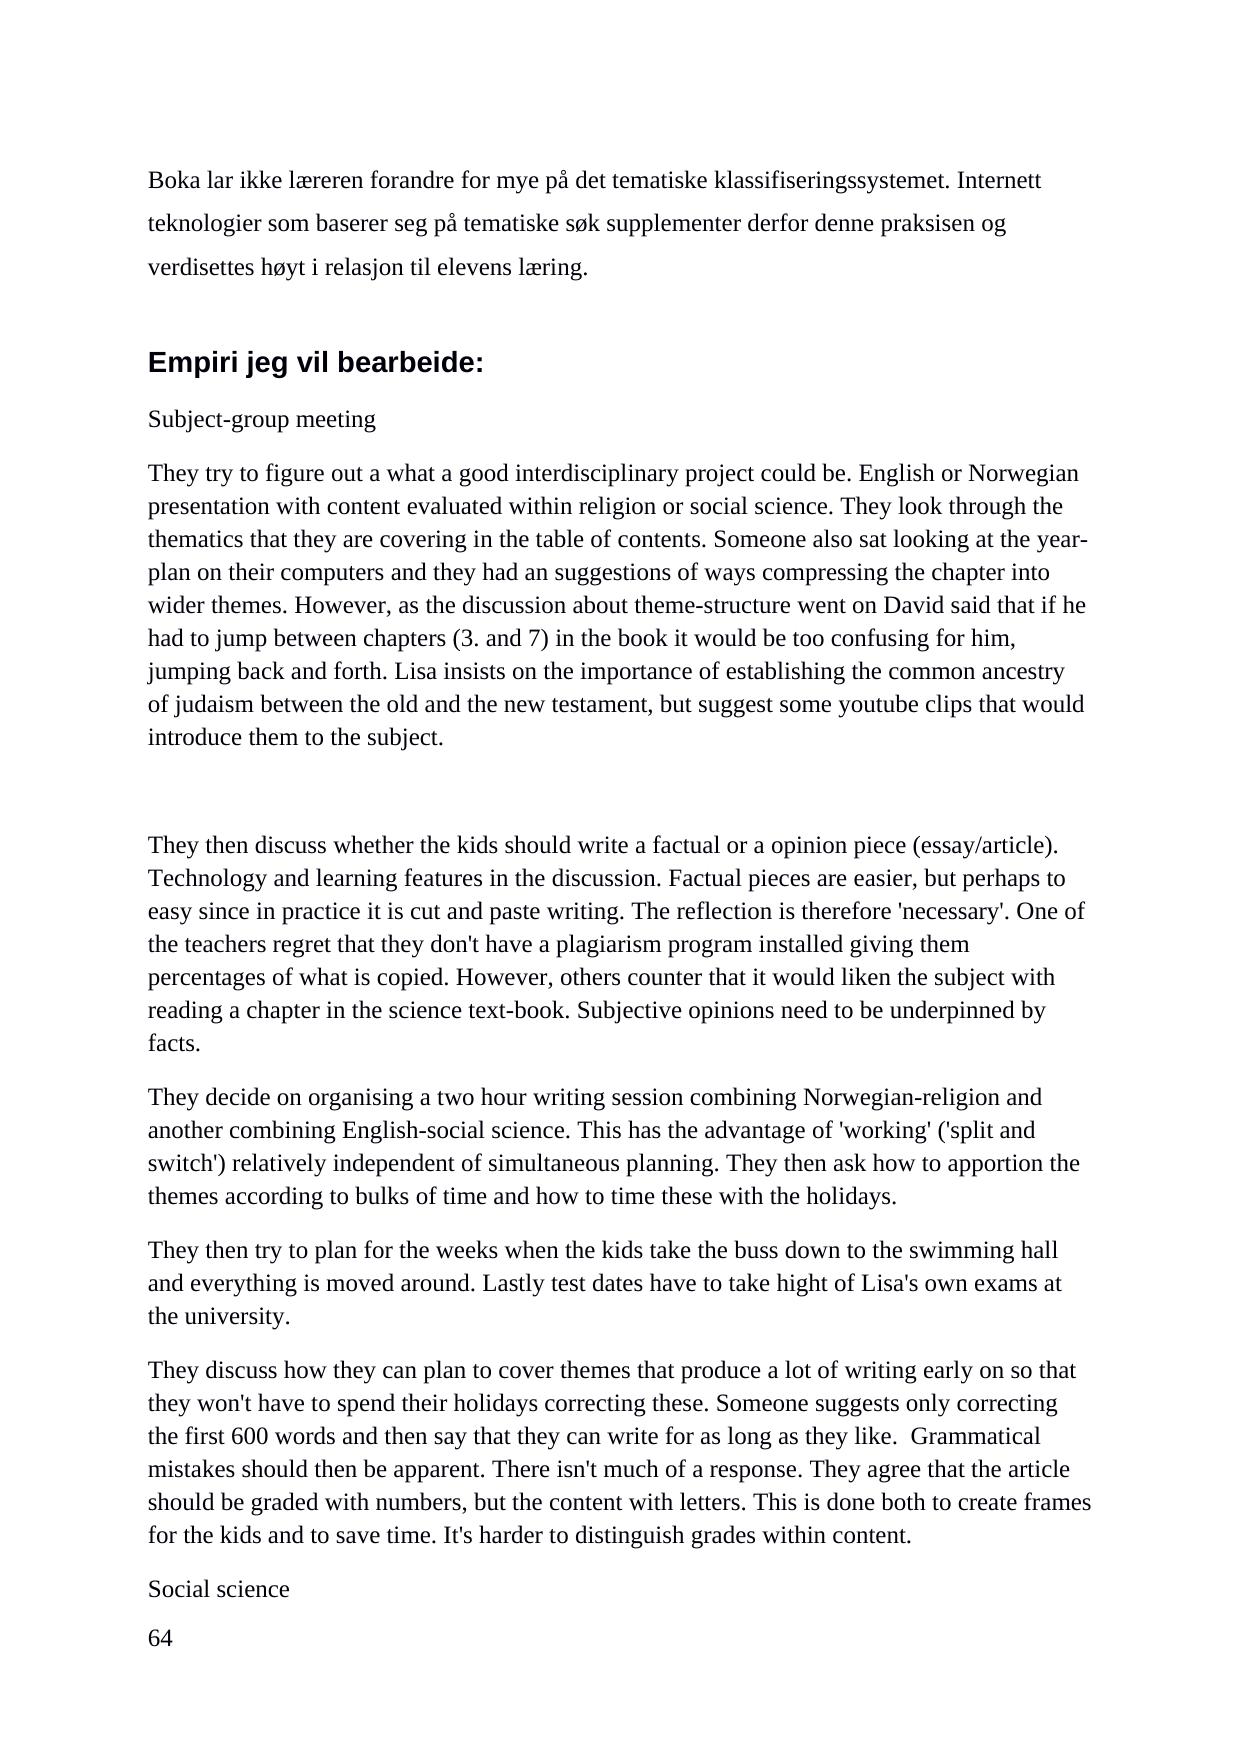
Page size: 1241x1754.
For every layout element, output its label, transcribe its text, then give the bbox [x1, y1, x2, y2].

text They then discuss whether the kids should write a factual or a opinion piece (essay/article). Technology and learning features in the discussion. Factual pieces are easier, but perhaps to easy since in practice it is cut and paste writing. The reflection is therefore 'necessary'. One of the teachers regret that they don't have a plagiarism program installed giving them percentages of what is copied. However, others counter that it would liken the subject with reading a chapter in the science text-book. Subjective opinions need to be underpinned by facts. [148, 830, 1092, 1057]
text Empiri jeg vil bearbeide: [148, 345, 1092, 378]
text They then try to plan for the weeks when the kids take the buss down to the swimming hall and everything is moved around. Lastly test dates have to take hight of Lisa's own exams at the university. [148, 1235, 1092, 1329]
text They decide on organising a two hour writing session combining Norwegian-religion and another combining English-social science. This has the advantage of 'working' ('split and switch') relatively independent of simultaneous planning. They then ask how to apportion the themes according to bulks of time and how to time these with the holidays. [148, 1082, 1092, 1210]
text Social science [148, 1574, 1092, 1602]
text Subject-group meeting [148, 404, 1092, 433]
text They discuss how they can plan to cover themes that produce a lot of writing early on so that they won't have to spend their holidays correcting these. Someone suggests only correcting the first 600 words and then say that they can write for as long as they like. Grammatical mistakes should then be apparent. There isn't much of a response. They agree that the article should be graded with numbers, but the content with letters. This is done both to create frames for the kids and to save time. It's harder to distinguish grades within content. [148, 1355, 1092, 1548]
text Boka lar ikke læreren forandre for mye på det tematiske klassifiseringssystemet. Internett teknologier som baserer seg på tematiske søk supplementer derfor denne praksisen og verdisettes høyt i relasjon til elevens læring. [148, 165, 1092, 280]
text They try to figure out a what a good interdisciplinary project could be. English or Norwegian presentation with content evaluated within religion or social science. They look through the thematics that they are covering in the table of contents. Someone also sat looking at the year-plan on their computers and they had an suggestions of ways compressing the chapter into wider themes. However, as the discussion about theme-structure went on David said that if he had to jump between chapters (3. and 7) in the book it would be too confusing for him, jumping back and forth. Lisa insists on the importance of establishing the common ancestry of judaism between the old and the new testament, but suggest some youtube clips that would introduce them to the subject. [148, 458, 1092, 751]
